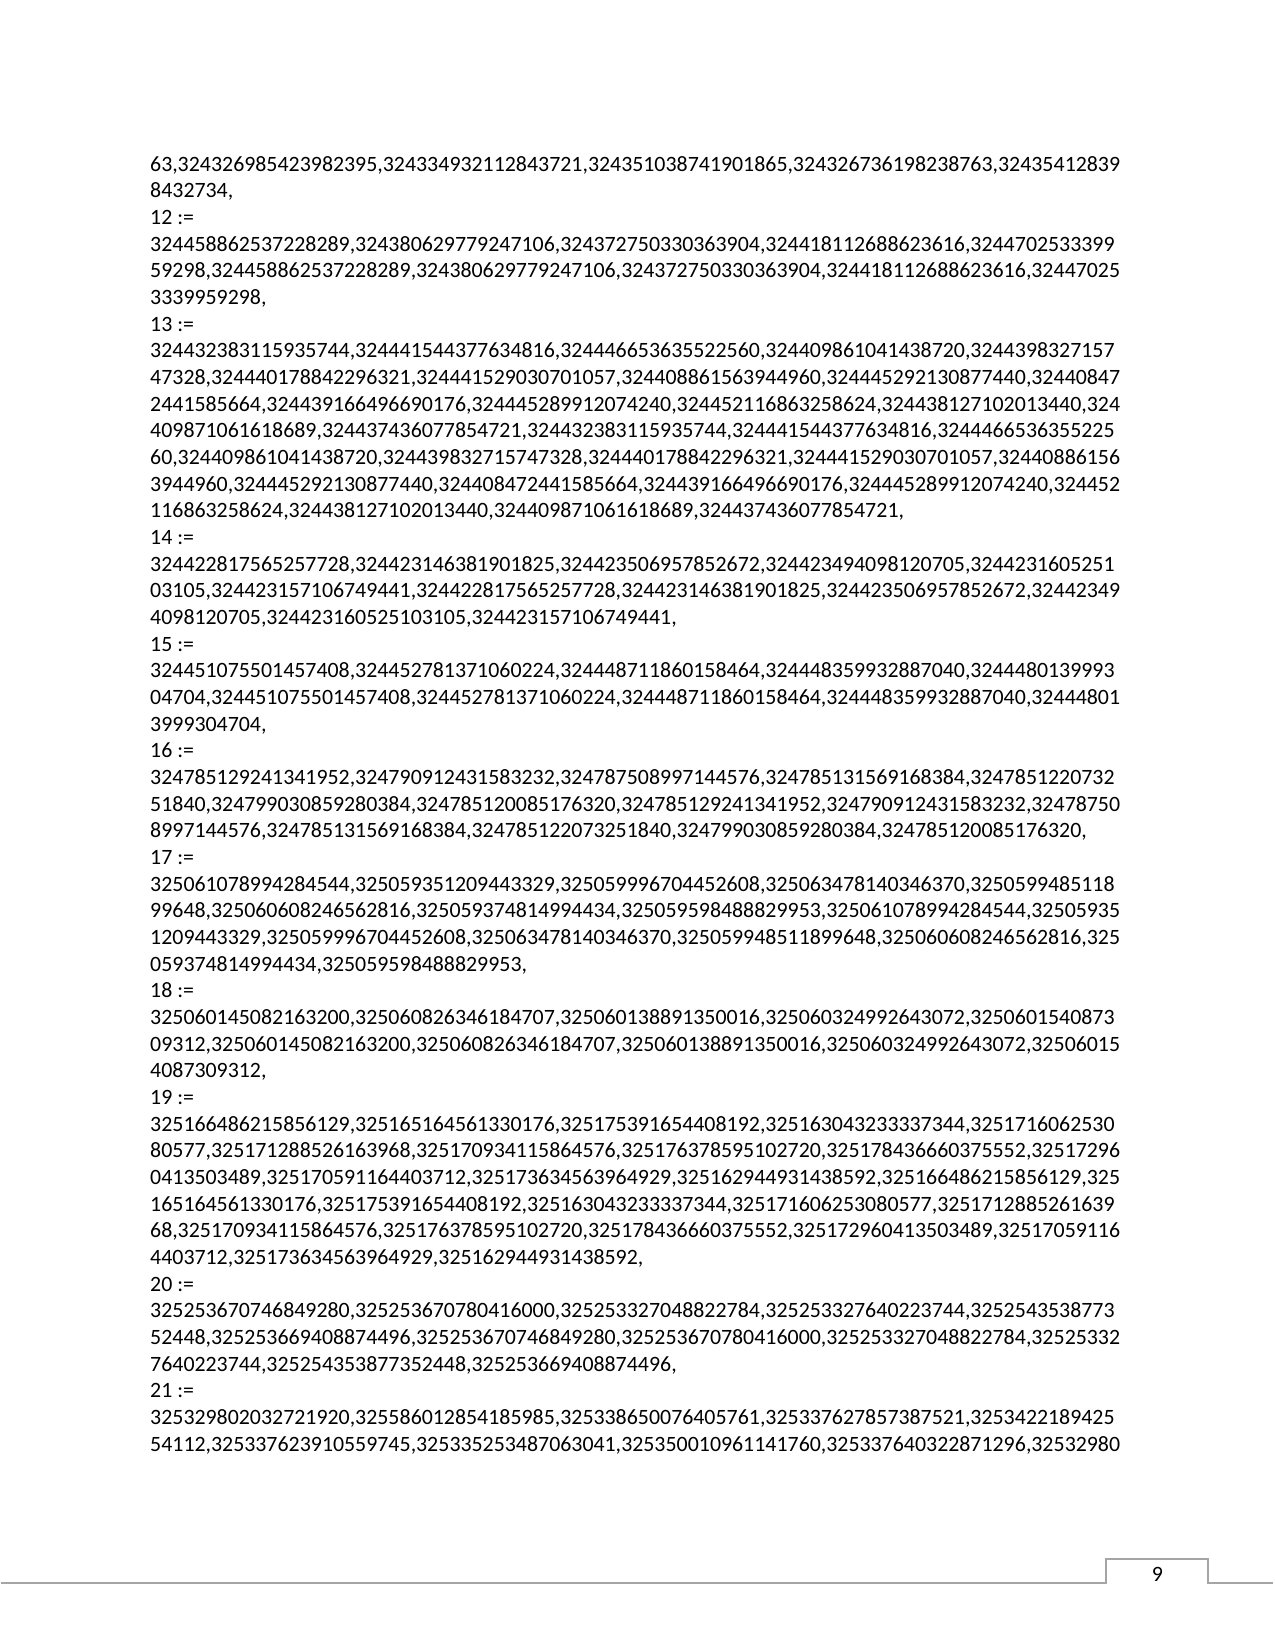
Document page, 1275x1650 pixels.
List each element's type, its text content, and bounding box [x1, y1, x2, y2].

text 17 := 325061078994284544,325059351209443329,325059996704452608,325063478140346370,325059948511899648,325060608246562816,325059374814994434,325059598488829953,325061078994284544,325059351209443329,325059996704452608,325063478140346370,325059948511899648,325060608246562816,325059374814994434,325059598488829953, [150, 843, 1125, 977]
text 12 := 324458862537228289,324380629779247106,324372750330363904,324418112688623616,324470253339959298,324458862537228289,324380629779247106,324372750330363904,324418112688623616,324470253339959298, [150, 203, 1125, 310]
text 14 := 324422817565257728,324423146381901825,324423506957852672,324423494098120705,324423160525103105,324423157106749441,324422817565257728,324423146381901825,324423506957852672,324423494098120705,324423160525103105,324423157106749441, [150, 523, 1125, 630]
text 19 := 325166486215856129,325165164561330176,325175391654408192,325163043233337344,325171606253080577,325171288526163968,325170934115864576,325176378595102720,325178436660375552,325172960413503489,325170591164403712,325173634563964929,325162944931438592,325166486215856129,325165164561330176,325175391654408192,325163043233337344,325171606253080577,325171288526163968,325170934115864576,325176378595102720,325178436660375552,325172960413503489,325170591164403712,325173634563964929,325162944931438592, [150, 1083, 1125, 1270]
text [150, 1377, 1125, 1457]
text 15 := 324451075501457408,324452781371060224,324448711860158464,324448359932887040,324448013999304704,324451075501457408,324452781371060224,324448711860158464,324448359932887040,324448013999304704, [150, 630, 1125, 737]
text 20 := 325253670746849280,325253670780416000,325253327048822784,325253327640223744,325254353877352448,325253669408874496,325253670746849280,325253670780416000,325253327048822784,325253327640223744,325254353877352448,325253669408874496, [150, 1270, 1125, 1377]
text 16 := 324785129241341952,324790912431583232,324787508997144576,324785131569168384,324785122073251840,324799030859280384,324785120085176320,324785129241341952,324790912431583232,324787508997144576,324785131569168384,324785122073251840,324799030859280384,324785120085176320, [150, 737, 1125, 843]
text 13 := 324432383115935744,324441544377634816,324446653635522560,324409861041438720,324439832715747328,324440178842296321,324441529030701057,324408861563944960,324445292130877440,324408472441585664,324439166496690176,324445289912074240,324452116863258624,324438127102013440,324409871061618689,324437436077854721,324432383115935744,324441544377634816,324446653635522560,324409861041438720,324439832715747328,324440178842296321,324441529030701057,324408861563944960,324445292130877440,324408472441585664,324439166496690176,324445289912074240,324452116863258624,324438127102013440,324409871061618689,324437436077854721, [150, 310, 1125, 523]
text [150, 150, 1125, 203]
text 18 := 325060145082163200,325060826346184707,325060138891350016,325060324992643072,325060154087309312,325060145082163200,325060826346184707,325060138891350016,325060324992643072,325060154087309312, [150, 977, 1125, 1083]
